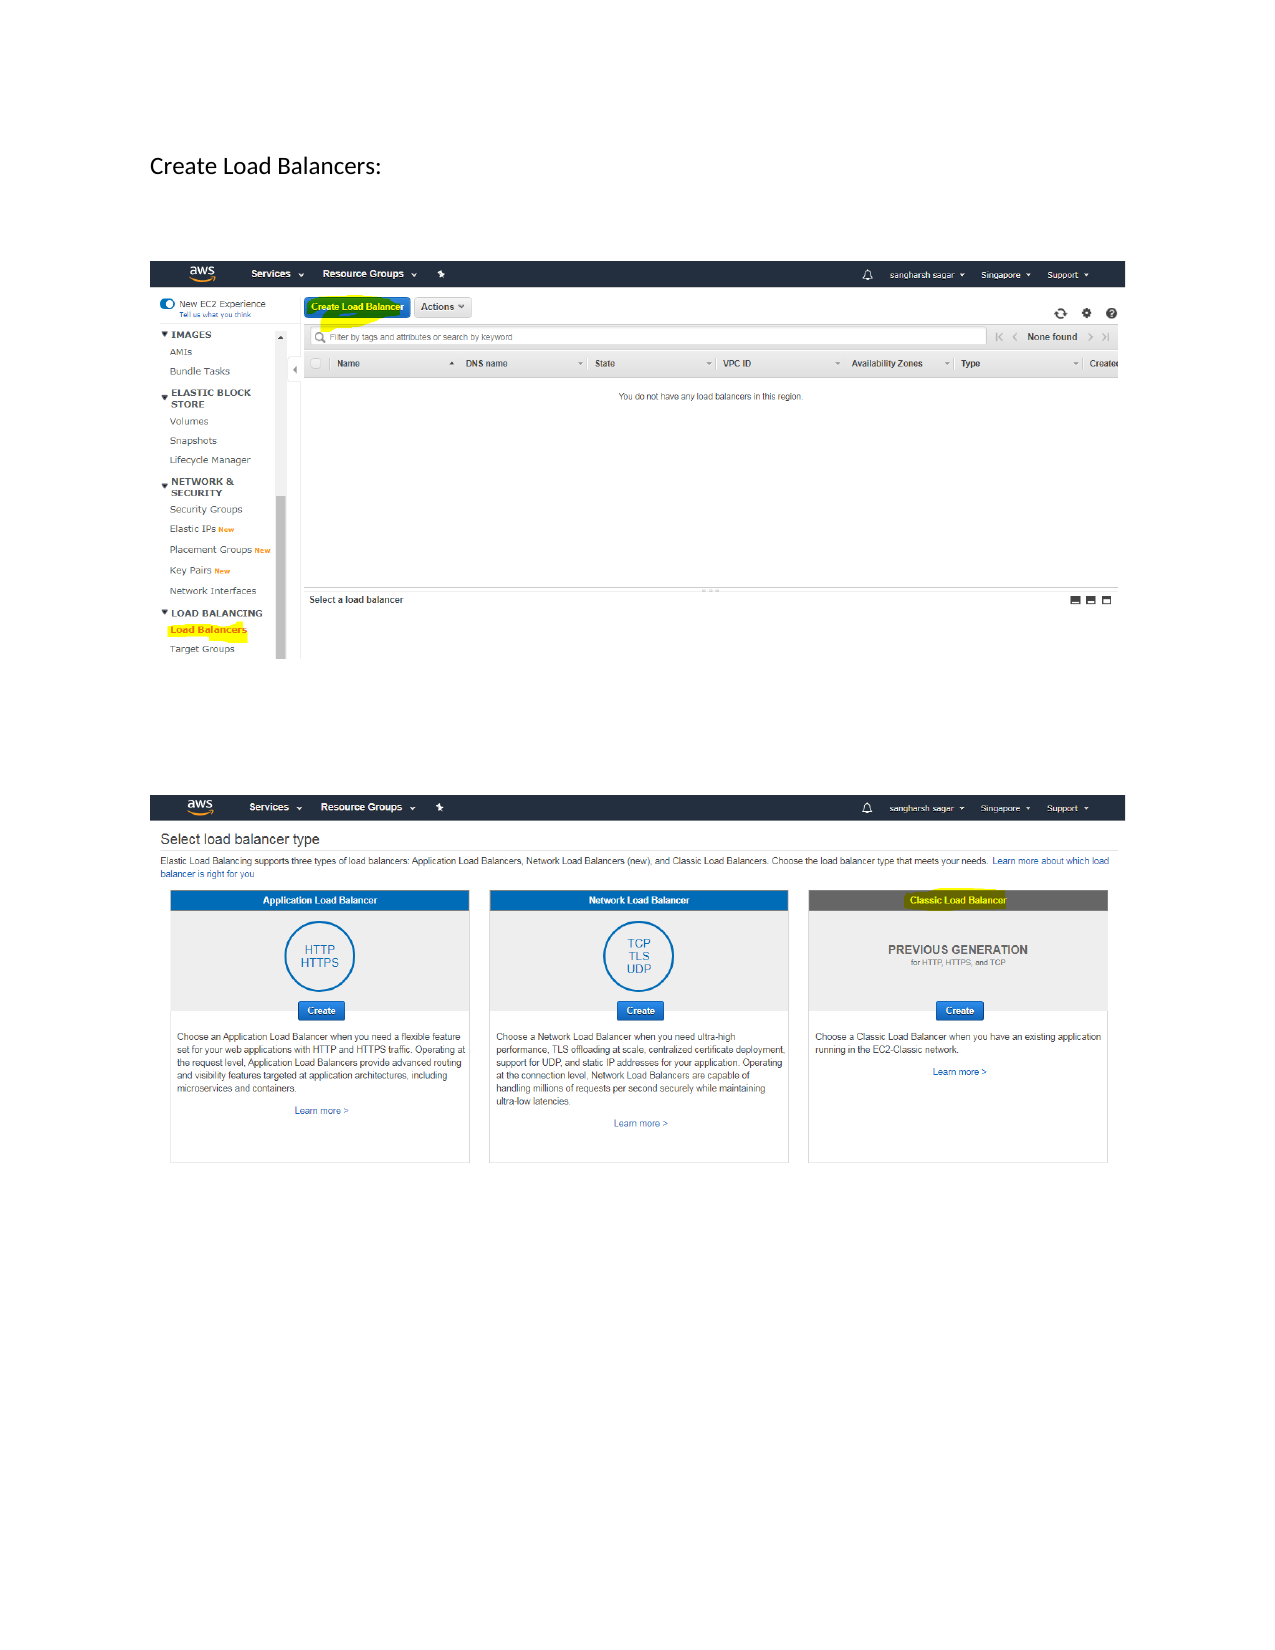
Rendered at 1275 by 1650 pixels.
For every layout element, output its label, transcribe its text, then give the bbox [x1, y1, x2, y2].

picture [150, 261, 1125, 659]
picture [150, 795, 1125, 1208]
text Create Load Balancers: [150, 150, 1125, 181]
